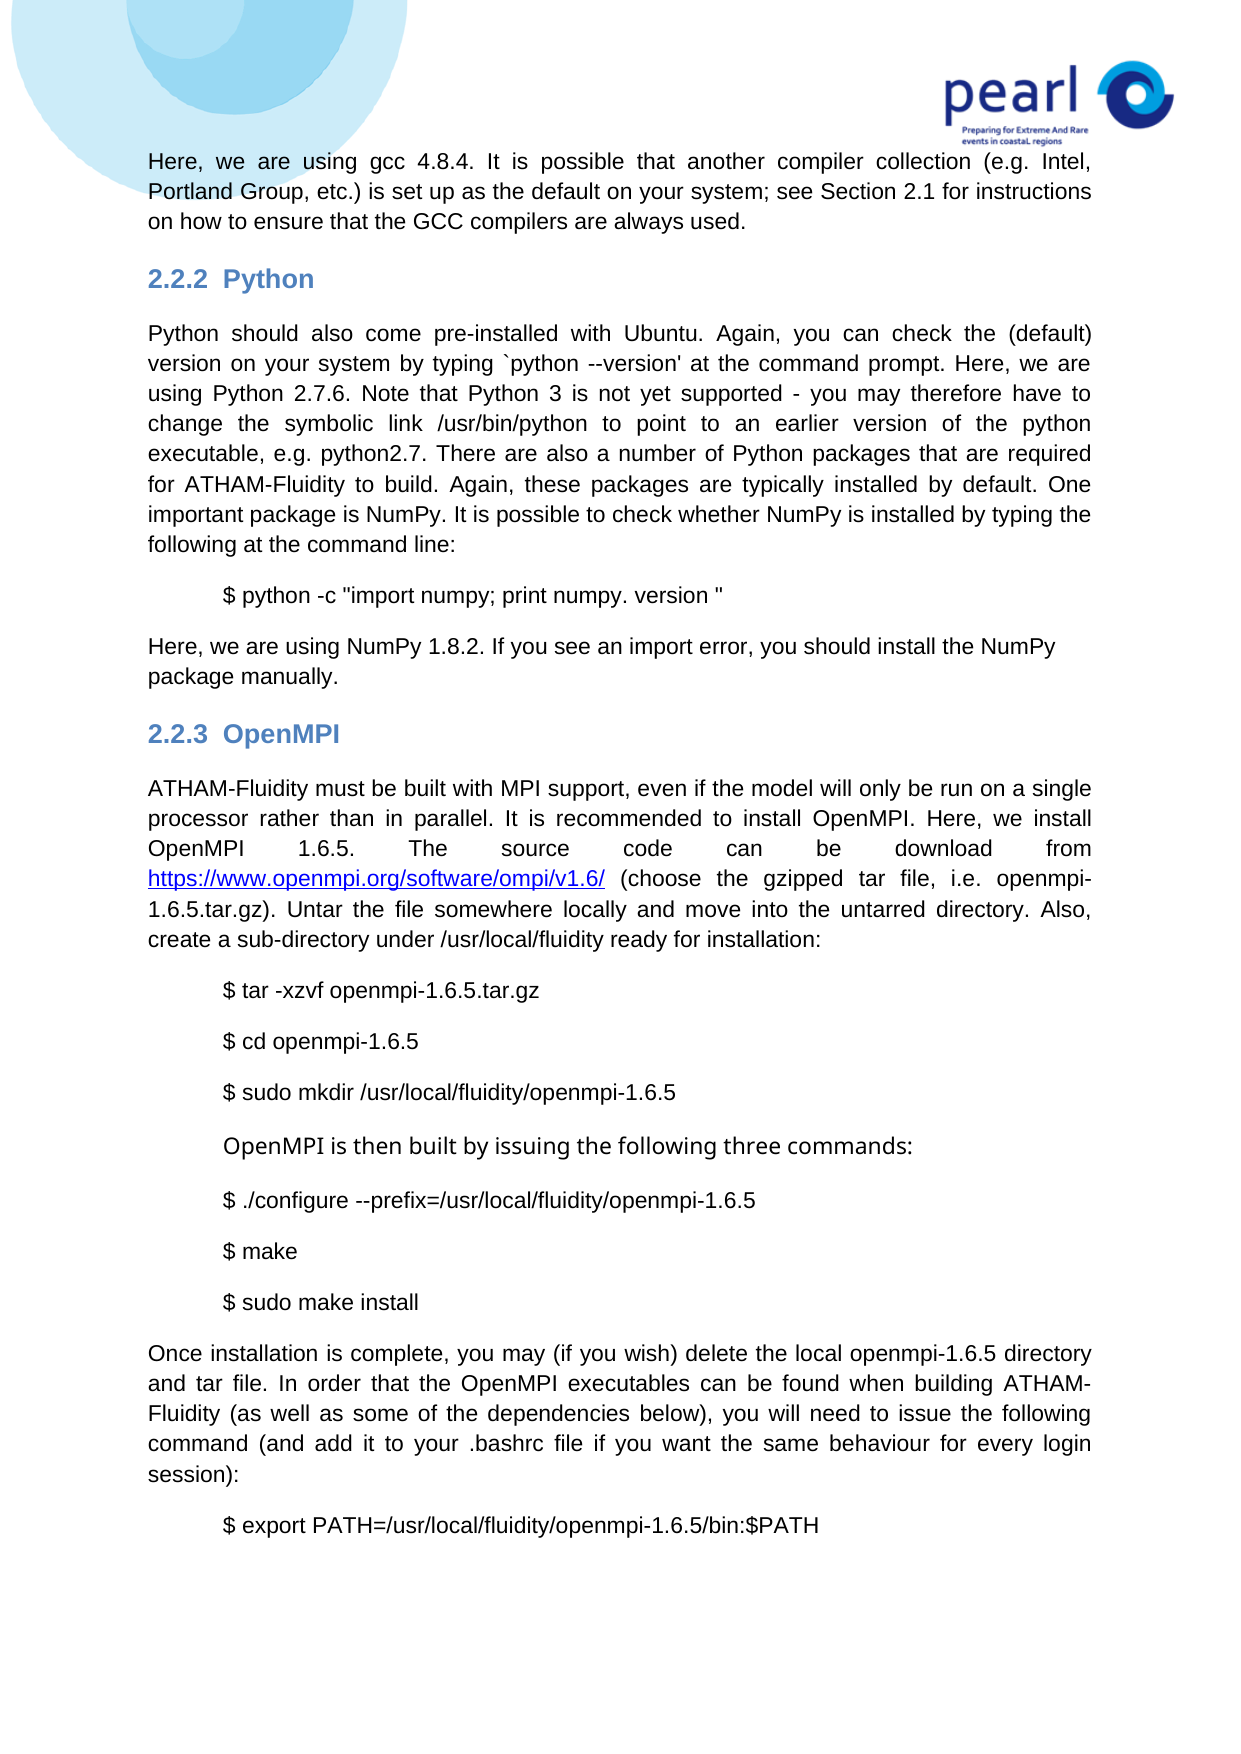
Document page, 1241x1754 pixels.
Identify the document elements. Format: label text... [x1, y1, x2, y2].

list $ sudo make install [223, 1289, 1093, 1315]
text Python should also come pre-installed with Ubuntu. Again, you can check the (default) version on your system by typing `python --version' at the command prompt. Here, we are using Python 2.7.6. Note that Python 3 is not yet supported - you may therefore have to change the symbolic link /usr/bin/python to point to an earlier version of the python executable, e.g. python2.7. There are also a number of Python packages that are required for ATHAM-Fluidity to build. Again, these packages are typically installed by default. One important package is NumPy. It is possible to check whether NumPy is installed by typing the following at the command line: [148, 319, 1093, 557]
list $ make [223, 1238, 1093, 1264]
list $ python -c "import numpy; print numpy. version " [223, 582, 1093, 608]
subtitle OpenMPI [148, 718, 1093, 750]
picture [921, 37, 1200, 169]
subtitle Python [148, 263, 1093, 294]
picture [0, 0, 428, 221]
list $ cd openmpi-1.6.5 [223, 1028, 1093, 1054]
list $ ./configure --prefix=/usr/local/fluidity/openmpi-1.6.5 [223, 1187, 1093, 1213]
list $ export PATH=/usr/local/fluidity/openmpi-1.6.5/bin:$PATH [223, 1512, 1093, 1538]
list OpenMPI is then built by issuing the following three commands: [223, 1130, 1093, 1161]
text Here, we are using gcc 4.8.4. It is possible that another compiler collection (e.g. Intel, Portland Group, etc.) is set up as the default on your system; see Section 2.1 for instructions on how to ensure that the GCC compilers are always used. [148, 148, 1093, 234]
list $ sudo mkdir /usr/local/fluidity/openmpi-1.6.5 [223, 1079, 1093, 1105]
text Once installation is complete, you may (if you wish) delete the local openmpi-1.6.5 directory and tar file. In order that the OpenMPI executables can be found when building ATHAM-Fluidity (as well as some of the dependencies below), you will need to issue the following command (and add it to your .bashrc file if you want the same behaviour for every login session): [148, 1340, 1093, 1487]
list $ tar -xzvf openmpi-1.6.5.tar.gz [223, 977, 1093, 1003]
text Here, we are using NumPy 1.8.2. If you see an import error, you should install the NumPy package manually. [148, 633, 1093, 689]
text ATHAM-Fluidity must be built with MPI support, even if the model will only be run on a single processor rather than in parallel. It is recommended to install OpenMPI. Here, we install OpenMPI 1.6.5. The source code can be download from https://www.openmpi.org/software/ompi/v1.6/ (choose the gzipped tar file, i.e. openmpi-1.6.5.tar.gz). Untar the file somewhere locally and move into the untarred directory. Also, create a sub-directory under /usr/local/fluidity ready for installation: [148, 775, 1093, 952]
